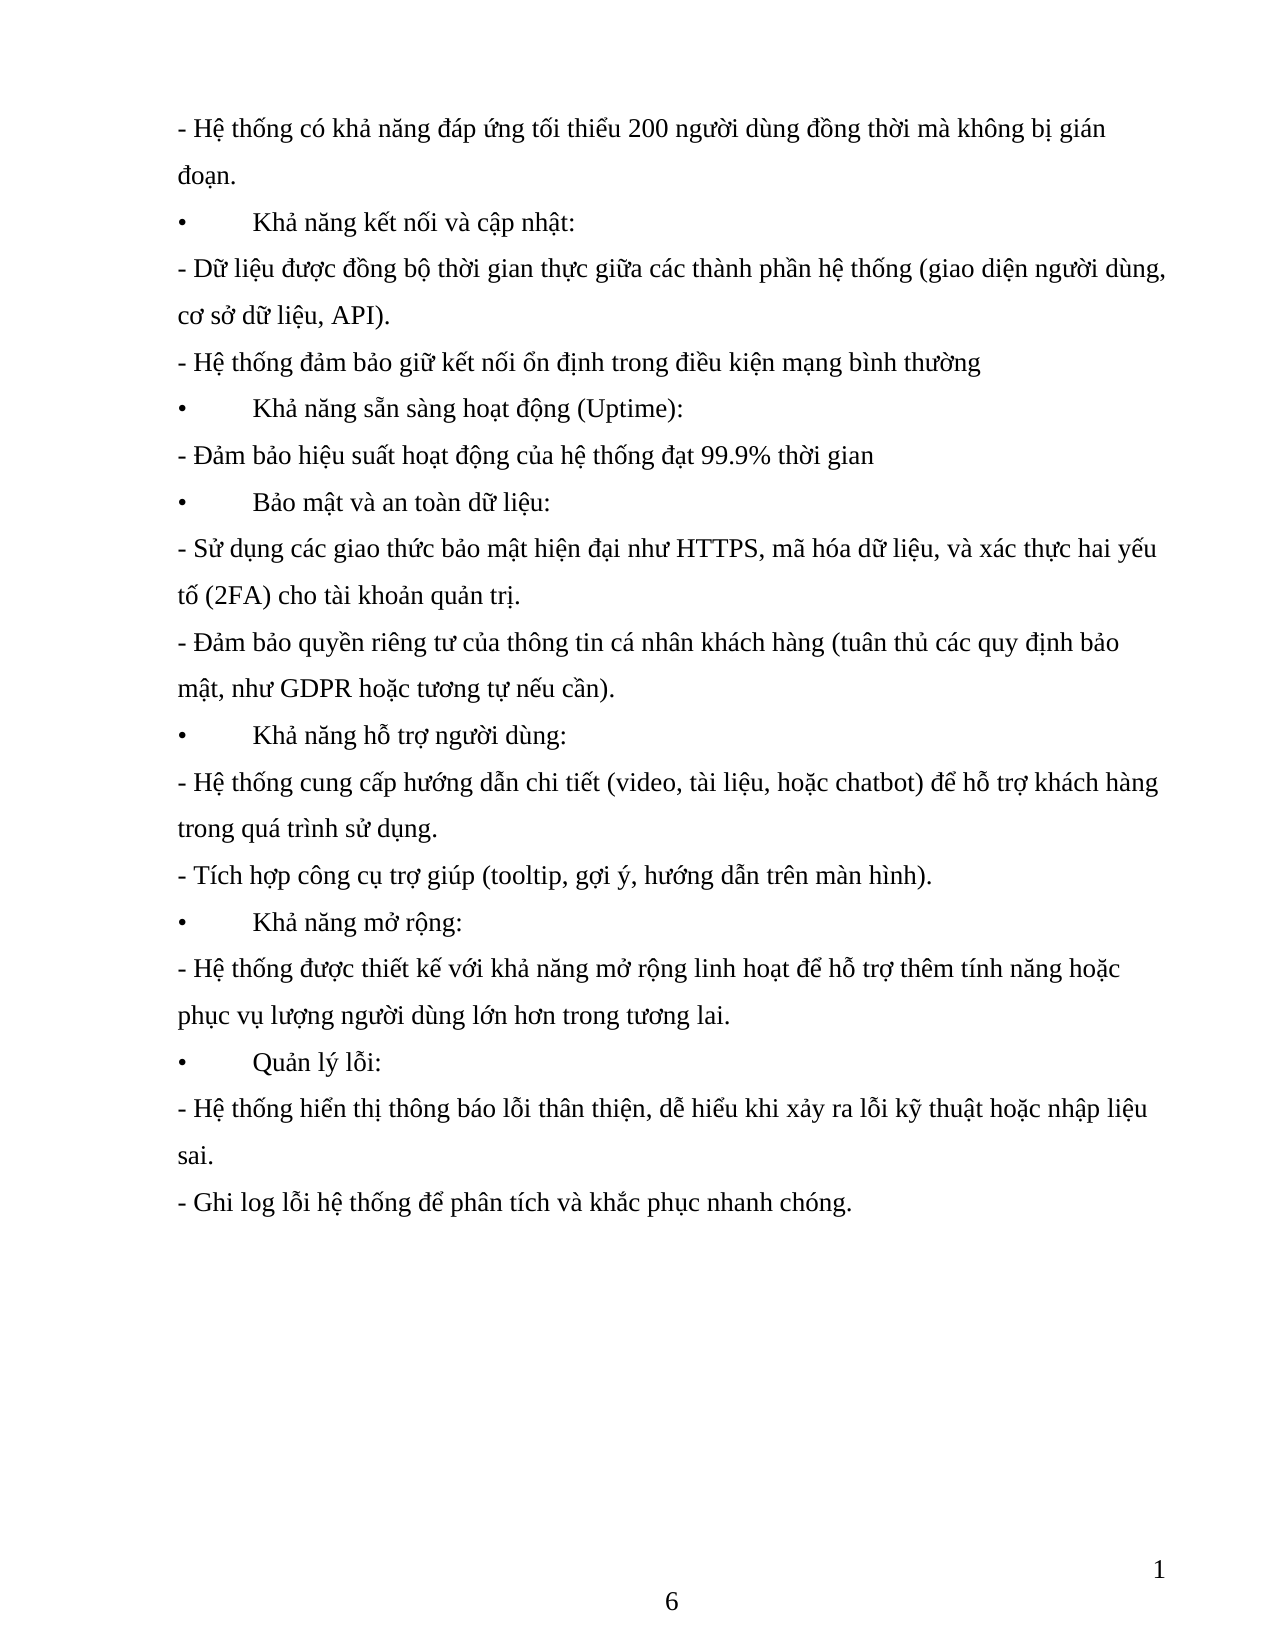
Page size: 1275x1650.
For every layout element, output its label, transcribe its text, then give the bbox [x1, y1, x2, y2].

text • Khả năng hỗ trợ người dùng: [177, 719, 1172, 750]
text - Dữ liệu được đồng bộ thời gian thực giữa các thành phần hệ thống (giao diện người dùng, cơ sở dữ liệu, API). [177, 252, 1172, 330]
text • Khả năng sẵn sàng hoạt động (Uptime): [177, 392, 1172, 424]
text - Hệ thống có khả năng đáp ứng tối thiểu 200 người dùng đồng thời mà không bị gián đoạn. [177, 112, 1172, 190]
text • Quản lý lỗi: [177, 1046, 1172, 1077]
text - Hệ thống cung cấp hướng dẫn chi tiết (video, tài liệu, hoặc chatbot) để hỗ trợ khách hàng trong quá trình sử dụng. [177, 766, 1172, 844]
text - Hệ thống đảm bảo giữ kết nối ổn định trong điều kiện mạng bình thường [177, 346, 1172, 377]
text - Hệ thống hiển thị thông báo lỗi thân thiện, dễ hiểu khi xảy ra lỗi kỹ thuật hoặc nhập liệu sai. [177, 1092, 1172, 1170]
text - Hệ thống được thiết kế với khả năng mở rộng linh hoạt để hỗ trợ thêm tính năng hoặc phục vụ lượng người dùng lớn hơn trong tương lai. [177, 952, 1172, 1030]
text • Bảo mật và an toàn dữ liệu: [177, 486, 1172, 517]
text - Ghi log lỗi hệ thống để phân tích và khắc phục nhanh chóng. [177, 1186, 1172, 1217]
text - Sử dụng các giao thức bảo mật hiện đại như HTTPS, mã hóa dữ liệu, và xác thực hai yếu tố (2FA) cho tài khoản quản trị. [177, 532, 1172, 610]
text - Tích hợp công cụ trợ giúp (tooltip, gợi ý, hướng dẫn trên màn hình). [177, 859, 1172, 890]
text • Khả năng mở rộng: [177, 906, 1172, 937]
text • Khả năng kết nối và cập nhật: [177, 206, 1172, 237]
text - Đảm bảo quyền riêng tư của thông tin cá nhân khách hàng (tuân thủ các quy định bảo mật, như GDPR hoặc tương tự nếu cần). [177, 626, 1172, 704]
text - Đảm bảo hiệu suất hoạt động của hệ thống đạt 99.9% thời gian [177, 439, 1172, 470]
